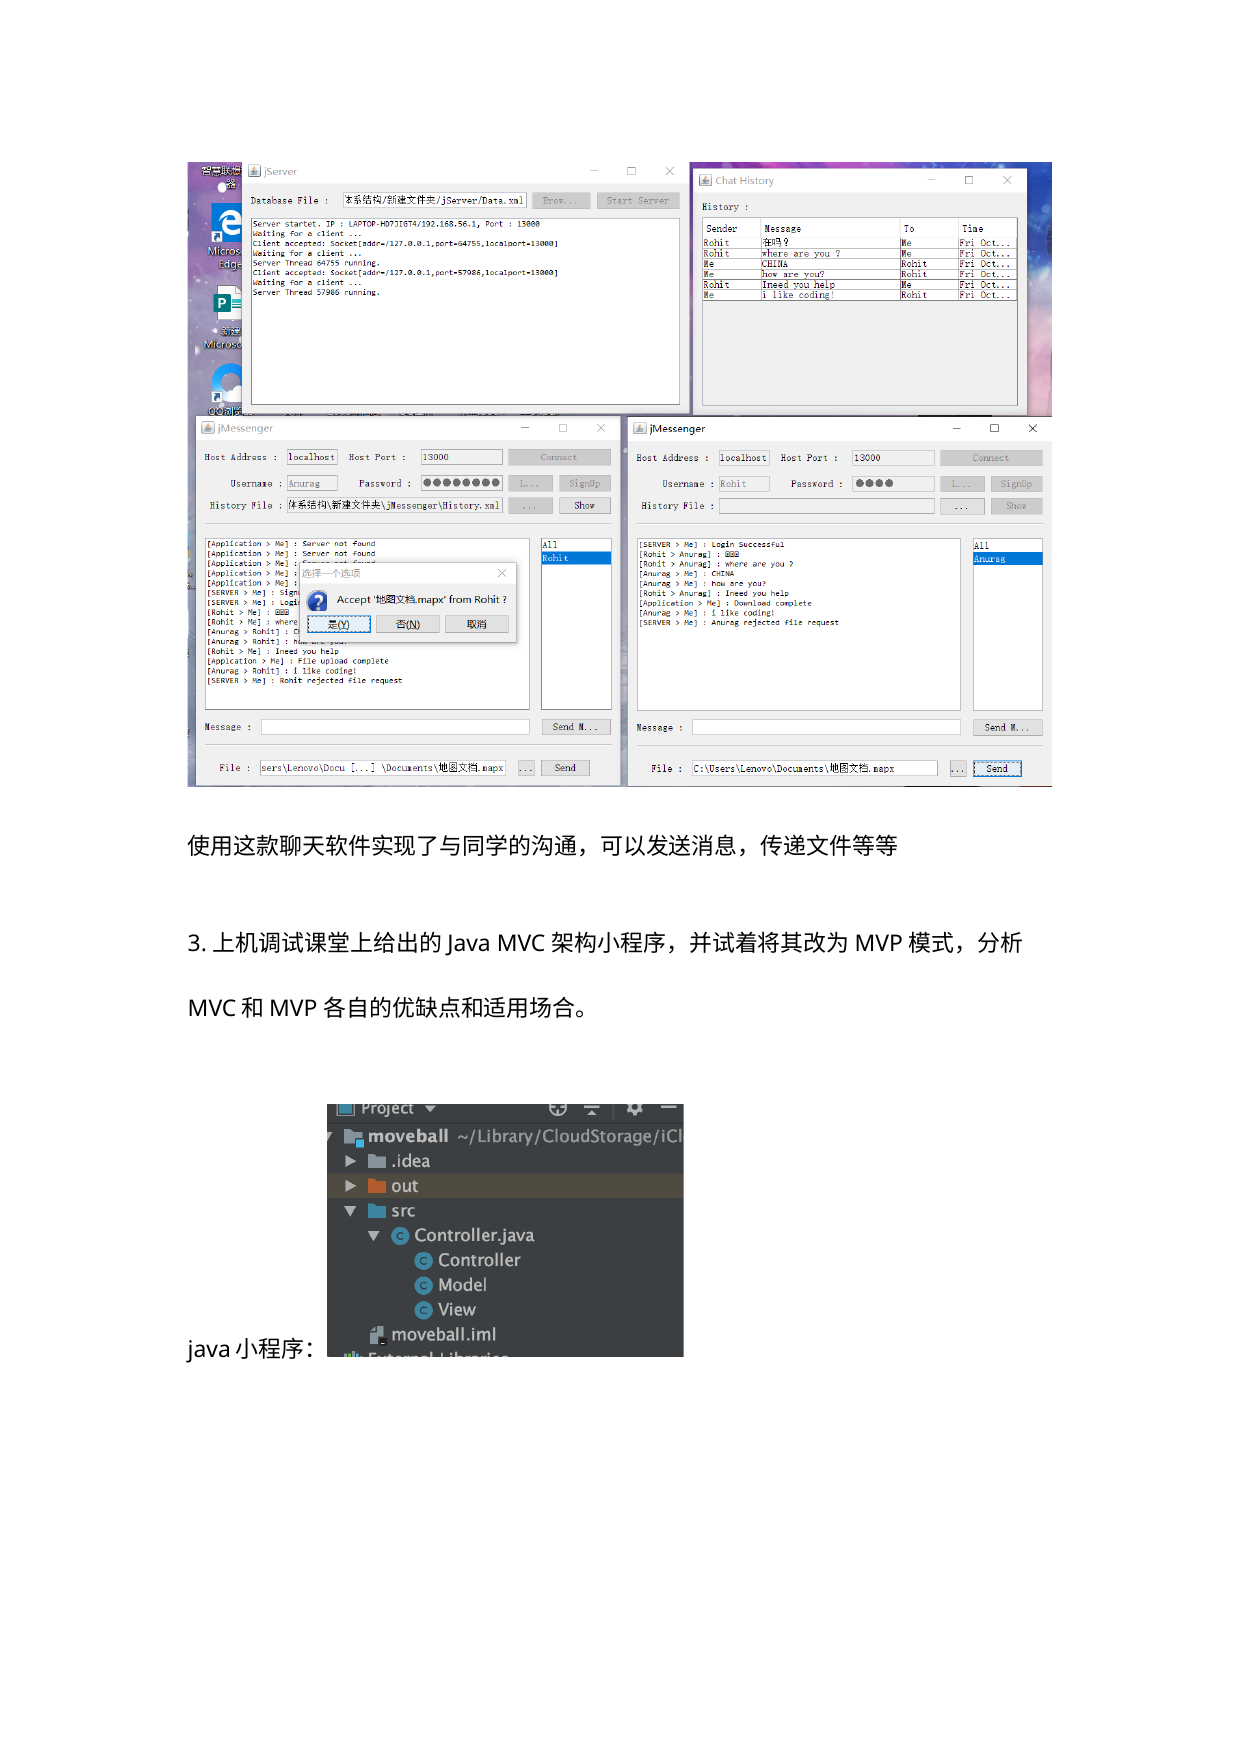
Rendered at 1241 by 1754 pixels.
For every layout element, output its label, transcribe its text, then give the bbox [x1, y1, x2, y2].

list 使用这款聊天软件实现了与同学的沟通，可以发送消息，传递文件等等 [187, 812, 1053, 877]
picture [187, 162, 1052, 787]
list 上机调试课堂上给出的 Java MVC 架构小程序，并试着将其改为 MVP 模式，分析 MVC和 MVP 各自的优缺点和适用场合。 [187, 909, 1053, 1039]
picture [327, 1104, 684, 1357]
